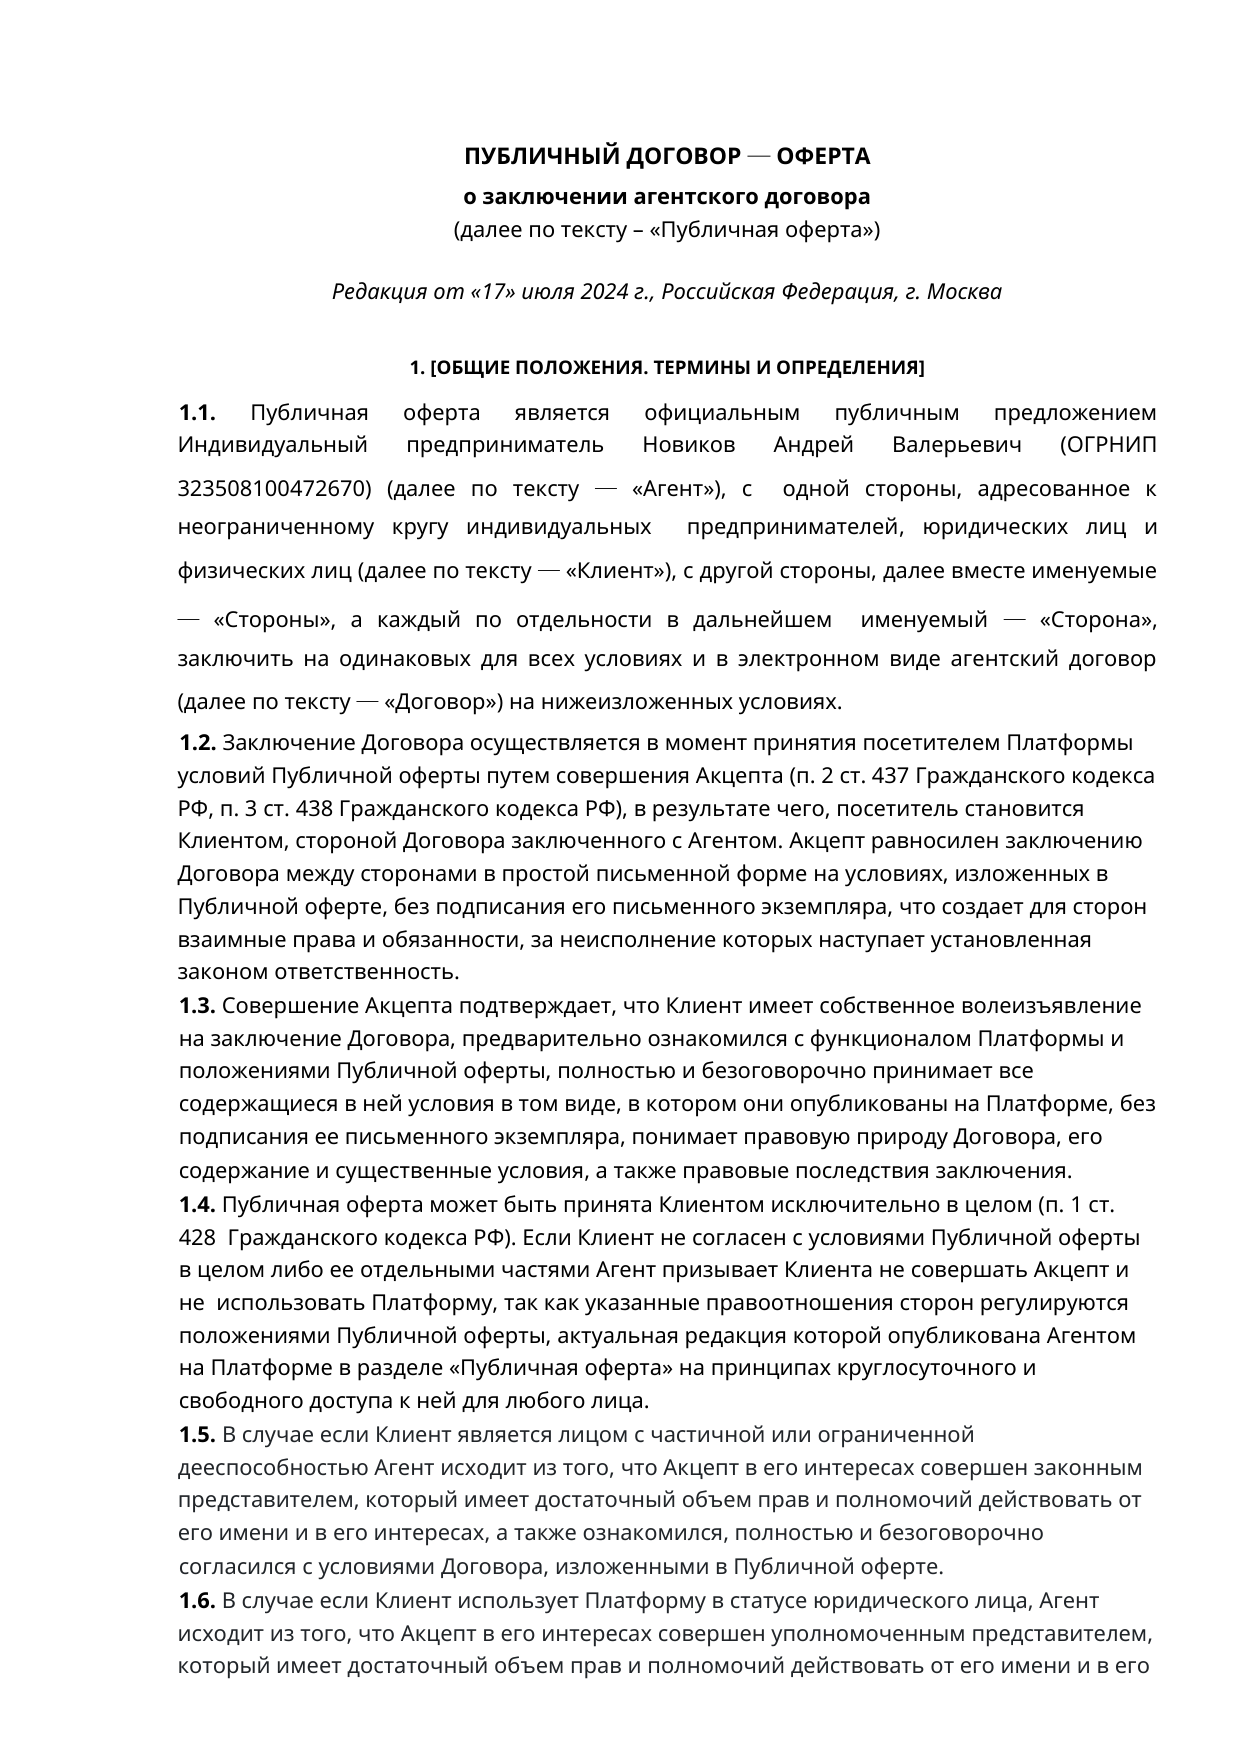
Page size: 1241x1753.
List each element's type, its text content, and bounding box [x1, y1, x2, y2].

text содержание и существенные условия, а также правовые последствия заключения. [178, 1155, 1158, 1184]
text (далее по тексту – «Публичная оферта») [177, 214, 1157, 243]
text 1.2. Заключение Договора осуществляется в момент принятия посетителем Платформы условий Публичной оферты путем совершения Акцепта (п. 2 ст. 437 Гражданского кодекса РФ, п. 3 ст. 438 Гражданского кодекса РФ), в результате чего, посетитель становится Клиентом, стороной Договора заключенного с Агентом. Акцепт равносилен заключению Договора между сторонами в простой письменной форме на условиях, изложенных в Публичной оферте, без подписания его письменного экземпляра, что создает для сторон взаимные права и обязанности, за неисполнение которых наступает установленная законом ответственность. [177, 727, 1158, 986]
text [177, 1585, 1158, 1680]
text согласился с условиями Договора, изложенными в Публичной оферте. [177, 1551, 1158, 1581]
text ПУБЛИЧНЫЙ ДОГОВОР ⎯ ОФЕРТА [177, 130, 1157, 177]
text 1.1. Публичная оферта является официальным публичным предложением Индивидуальный предприниматель Новиков Андрей Валерьевич (ОГРНИП 323508100472670) (далее по тексту ⎯ «Агент»), с одной стороны, адресованное к неограниченному кругу индивидуальных предпринимателей, юридических лиц и физических лиц (далее по тексту ⎯ «Клиент»), с другой стороны, далее вместе именуемые ⎯ «Стороны», а каждый по отдельности в дальнейшем именуемый ⎯ «Сторона», заключить на одинаковых для всех условиях и в электронном виде агентский договор (далее по тексту ⎯ «Договор») на нижеизложенных условиях. [177, 397, 1158, 722]
text 1.3. Совершение Акцепта подтверждает, что Клиент имеет собственное волеизъявление на заключение Договора, предварительно ознакомился с функционалом Платформы и положениями Публичной оферты, полностью и безоговорочно принимает все содержащиеся в ней условия в том виде, в котором они опубликованы на Платформе, без подписания ее письменного экземпляра, понимает правовую природу Договора, его [178, 990, 1158, 1151]
text 1. [ОБЩИЕ ПОЛОЖЕНИЯ. ТЕРМИНЫ И ОПРЕДЕЛЕНИЯ] [177, 354, 1157, 380]
text о заключении агентского договора [177, 181, 1157, 210]
text 1.4. Публичная оферта может быть принята Клиентом исключительно в целом (п. 1 ст. 428 Гражданского кодекса РФ). Если Клиент не согласен с условиями Публичной оферты в целом либо ее отдельными частями Агент призывает Клиента не совершать Акцепт и не использовать Платформу, так как указанные правоотношения сторон регулируются положениями Публичной оферты, актуальная редакция которой опубликована Агентом на Платформе в разделе «Публичная оферта» на принципах круглосуточного и свободного доступа к ней для любого лица. [178, 1189, 1158, 1415]
text 1.5. В случае если Клиент является лицом с частичной или ограниченной дееспособностью Агент исходит из того, что Акцепт в его интересах совершен законным представителем, который имеет достаточный объем прав и полномочий действовать от его имени и в его интересах, а также ознакомился, полностью и безоговорочно [178, 1419, 1158, 1547]
text Редакция от «17» июля 2024 г., Российская Федерация, г. Москва [177, 276, 1157, 306]
